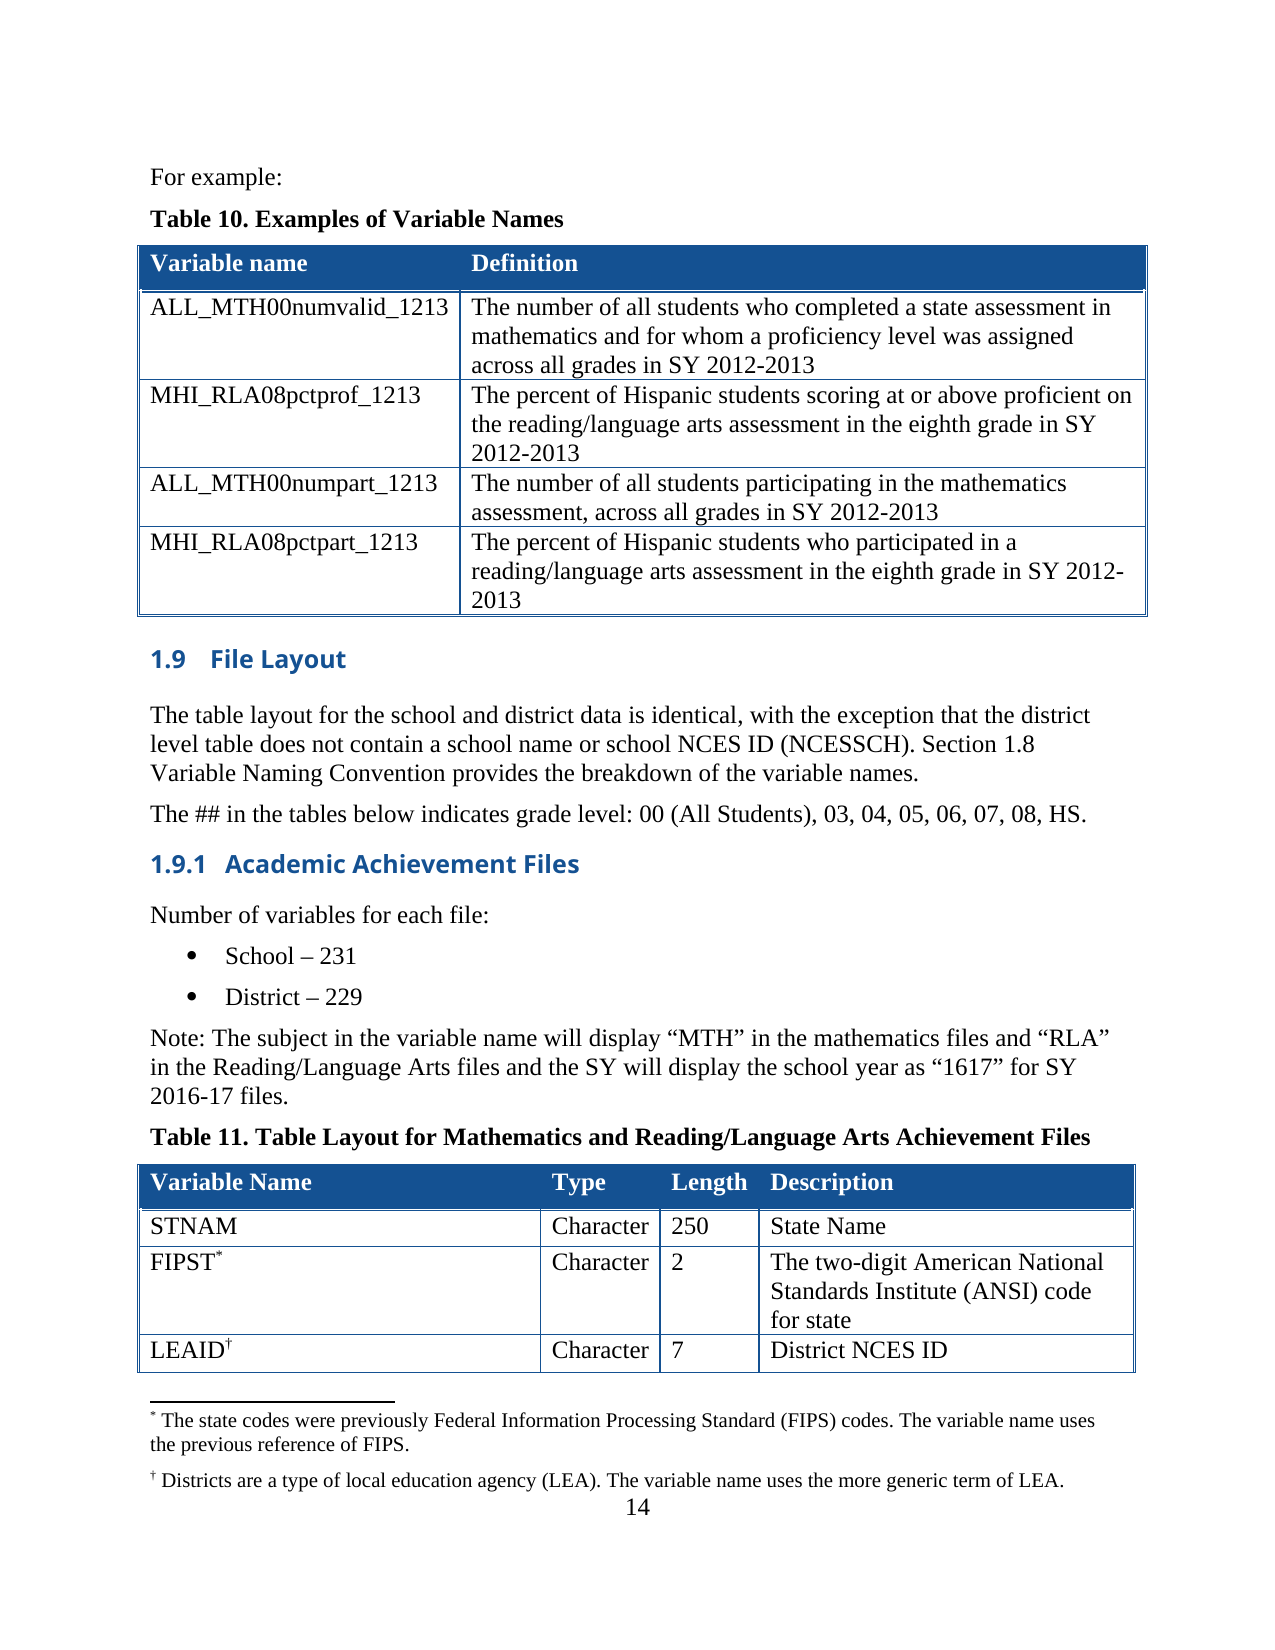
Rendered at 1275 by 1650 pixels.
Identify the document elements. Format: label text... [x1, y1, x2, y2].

table_header Length [660, 1165, 759, 1208]
table_cell The number of all students who completed a state assessment in mathematics and for whom a proficiency level was assigned across all grades in SY 2012-2013 [461, 289, 1146, 379]
subtitle File Layout [150, 642, 1125, 676]
table_cell FIPST [140, 1247, 540, 1333]
table_header Variable Name [140, 1167, 540, 1208]
table_cell 2 [661, 1247, 758, 1333]
table_cell MHI_RLA08pctpart_1213 [140, 527, 459, 613]
text Note: The subject in the variable name will display “MTH” in the mathematics files and “RLA” in the Reading/Language Arts files and the SY will display the school year as “1617” for SY 2016-17 files. [150, 1023, 1125, 1110]
table_cell 250 [661, 1211, 758, 1246]
text The table layout for the school and district data is identical, with the exception that the district level table does not contain a school name or school NCES ID (NCESSCH). Section 3.1 Variable Naming Convention provides the breakdown of the variable names. [150, 701, 1125, 787]
table_cell District NCES ID [760, 1335, 1133, 1371]
table_cell MHI_RLA08pctprof_1213 [140, 380, 459, 467]
table_cell The percent of Hispanic students who participated in a reading/language arts assessment in the eighth grade in SY 2012-2013 [461, 527, 1145, 613]
table_cell Character [541, 1335, 659, 1371]
table_cell The percent of Hispanic students scoring at or above proficient on the reading/language arts assessment in the eighth grade in SY 2012-2013 [461, 380, 1145, 467]
table_header Description [759, 1167, 1133, 1208]
table_cell ALL_MTH00numvalid_1213 [139, 289, 459, 379]
table_header Type [540, 1165, 660, 1208]
subtitle Academic Achievement Files [150, 847, 1125, 881]
text Table 10. Examples of Variable Names [150, 204, 1125, 232]
text The ## in the tables below indicates grade level: 00 (All Students), 03, 04, 05, 06, 07, 08, HS. [150, 799, 1125, 828]
table_cell ALL_MTH00numpart_1213 [140, 468, 459, 526]
table_cell The number of all students participating in the mathematics assessment, across all grades in SY 2012-2013 [461, 468, 1145, 526]
table_cell STNAM [139, 1208, 540, 1246]
text Table 11. Table Layout for Mathematics and Reading/Language Arts Achievement Files [150, 1122, 1125, 1151]
table_cell State Name [760, 1208, 1134, 1246]
table_cell LEAID [140, 1335, 540, 1371]
table_header Variable name [139, 246, 460, 289]
table_cell 7 [661, 1335, 758, 1371]
table_header Definition [460, 248, 1145, 289]
table_cell The two-digit American National Standards Institute (ANSI) code for state [760, 1247, 1133, 1333]
text For example: [150, 162, 1125, 191]
table_cell Character [541, 1211, 659, 1246]
list District – 229 [187, 982, 1125, 1011]
table_cell Character [541, 1247, 659, 1333]
text Number of variables for each file: [150, 900, 1125, 928]
list School – 231 [187, 941, 1125, 970]
